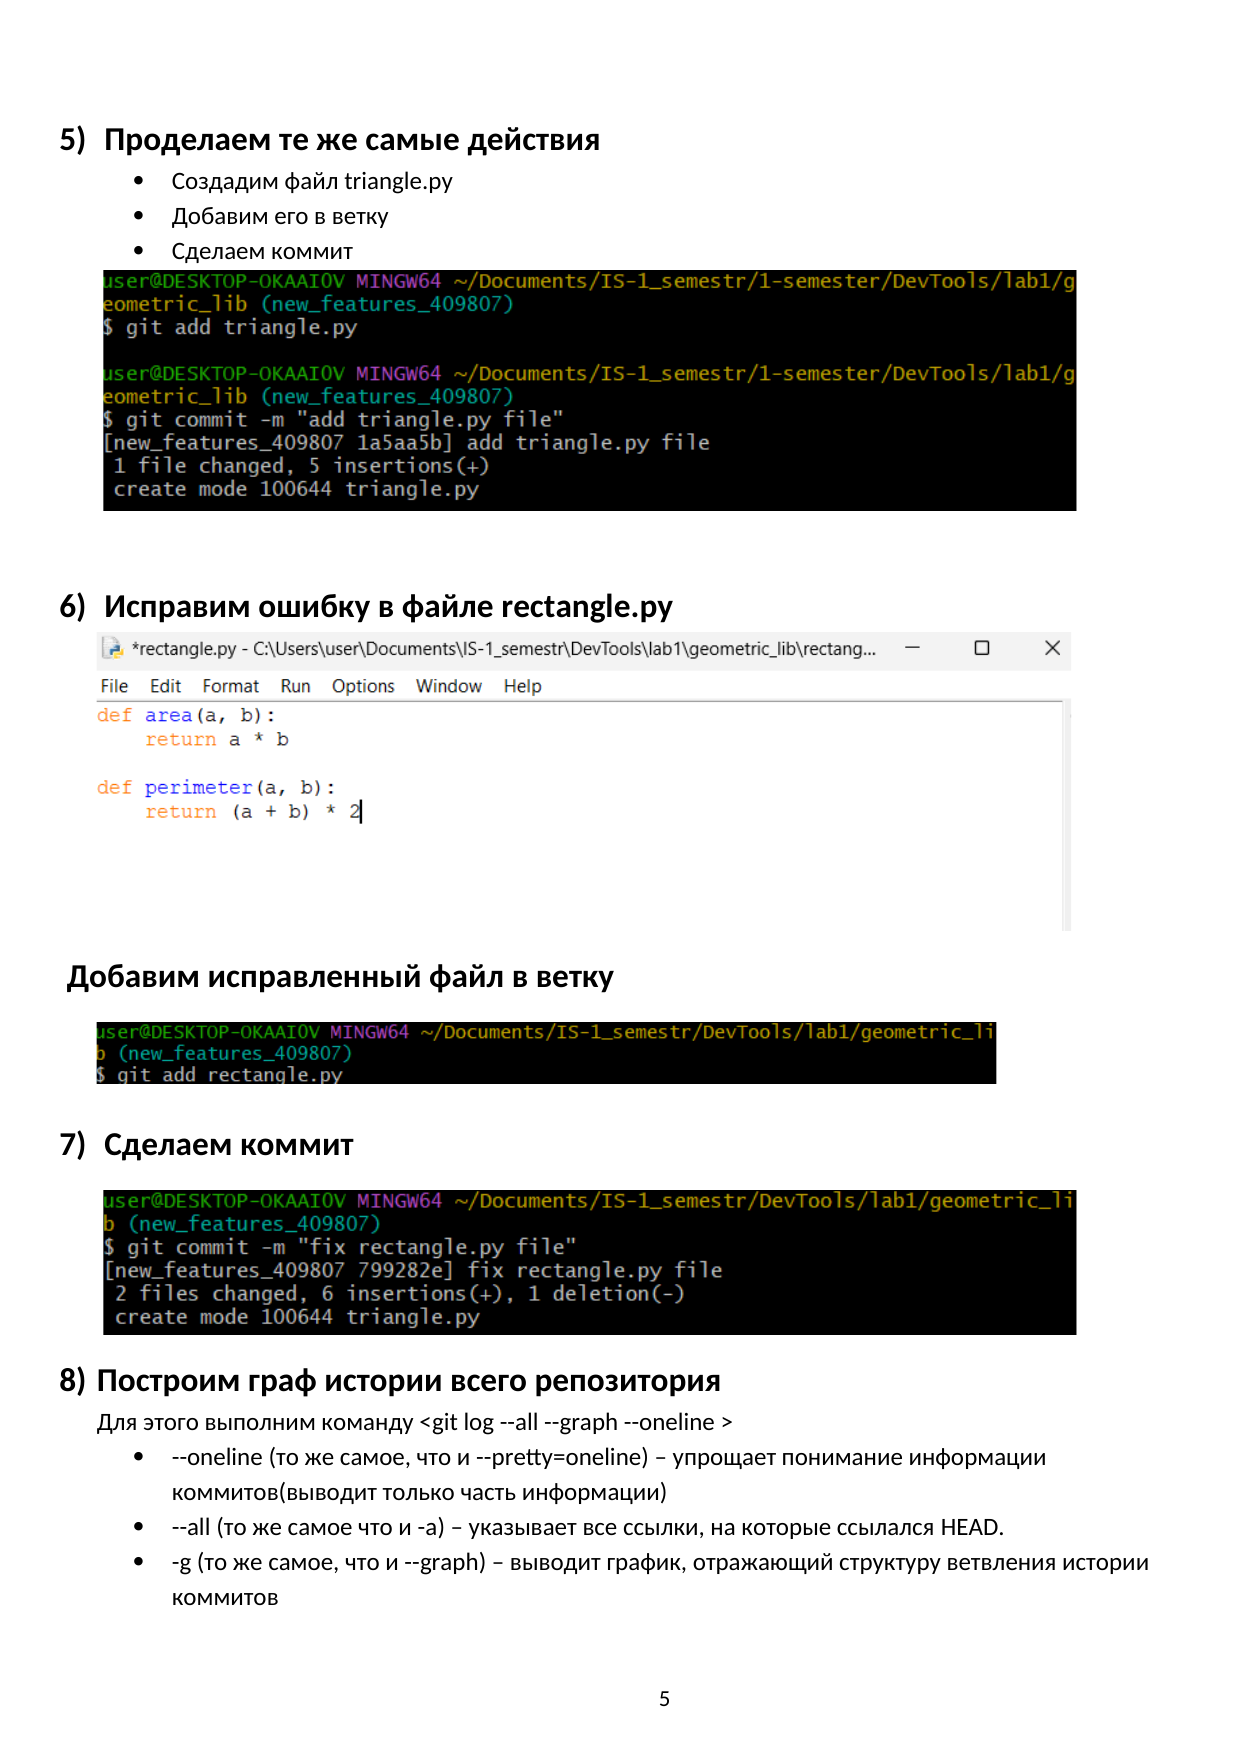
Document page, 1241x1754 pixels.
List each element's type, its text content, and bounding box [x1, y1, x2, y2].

list Построим граф истории всего репозитория [59, 1359, 1181, 1400]
list --oneline (то же самое, что и --pretty=oneline) – упрощает понимание информации коммитов(выводит только часть информации) [134, 1441, 1181, 1507]
list Для этого выполним команду <git log --all --graph --oneline > [97, 1406, 1181, 1437]
picture [103, 270, 1078, 511]
list Добавим его в ветку [134, 200, 1181, 230]
picture [96, 1022, 997, 1084]
list Исправим ошибку в файле rectangle.py [59, 585, 1181, 626]
list Сделаем коммит [134, 235, 1181, 265]
list Сделаем коммит [59, 1123, 1181, 1164]
list Создадим файл triangle.py [134, 165, 1181, 195]
picture [103, 1190, 1078, 1335]
list -g (то же самое, что и --graph) – выводит график, отражающий структуру ветвления истории коммитов [134, 1546, 1181, 1612]
picture [96, 632, 1072, 931]
text Добавим исправленный файл в ветку [59, 955, 1181, 996]
list Проделаем те же самые действия [59, 118, 1181, 159]
list --all (то же самое что и -a) – указывает все ссылки, на которые ссылался HEAD. [134, 1511, 1181, 1542]
